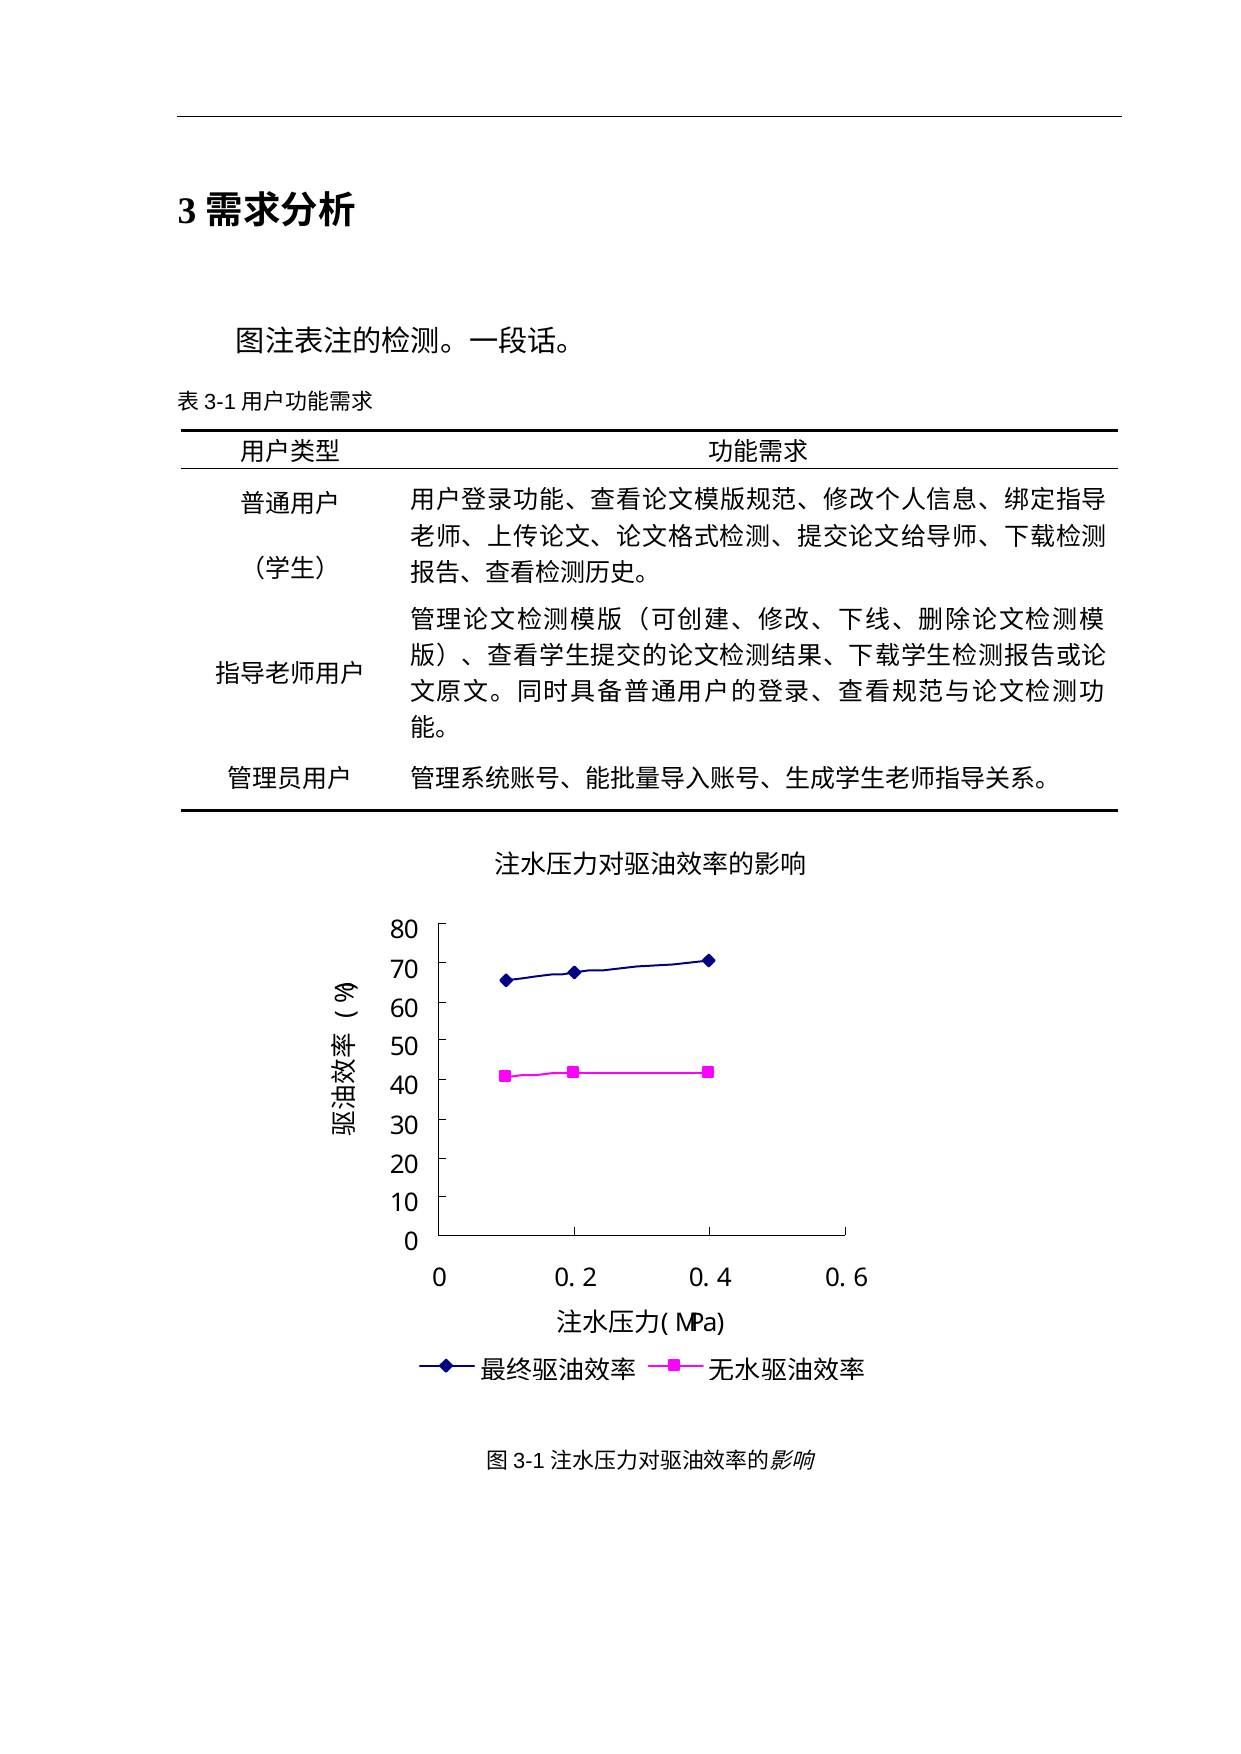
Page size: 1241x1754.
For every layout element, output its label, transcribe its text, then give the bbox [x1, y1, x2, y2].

table_cell 指导老师用户 [181, 599, 399, 744]
text 表 3-1 用户功能需求 [177, 384, 1122, 416]
table_cell 普通用户 （学生） [181, 469, 399, 599]
table_cell 管理论文检测模版（可创建、修改、下线、删除论文检测模版）、查看学生提交的论文检测结果、下载学生检测报告或论文原文。同时具备普通用户的登录、查看规范与论文检测功能。 [399, 599, 1118, 744]
table_header 功能需求 [399, 432, 1118, 468]
table_cell 管理系统账号、能批量导入账号、生成学生老师指导关系。 [399, 744, 1118, 809]
table_cell 用户登录功能、查看论文模版规范、修改个人信息、绑定指导老师、上传论文、论文格式检测、提交论文给导师、下载检测报告、查看检测历史。 [399, 469, 1118, 599]
table_cell 管理员用户 [181, 744, 399, 809]
text 图注表注的检测。一段话。 [177, 306, 1122, 371]
text 图 3-1 注水压力对驱油效率的影响 [177, 1442, 1122, 1475]
subtitle 需求分析 [177, 174, 1122, 239]
table_header 用户类型 [181, 432, 399, 468]
